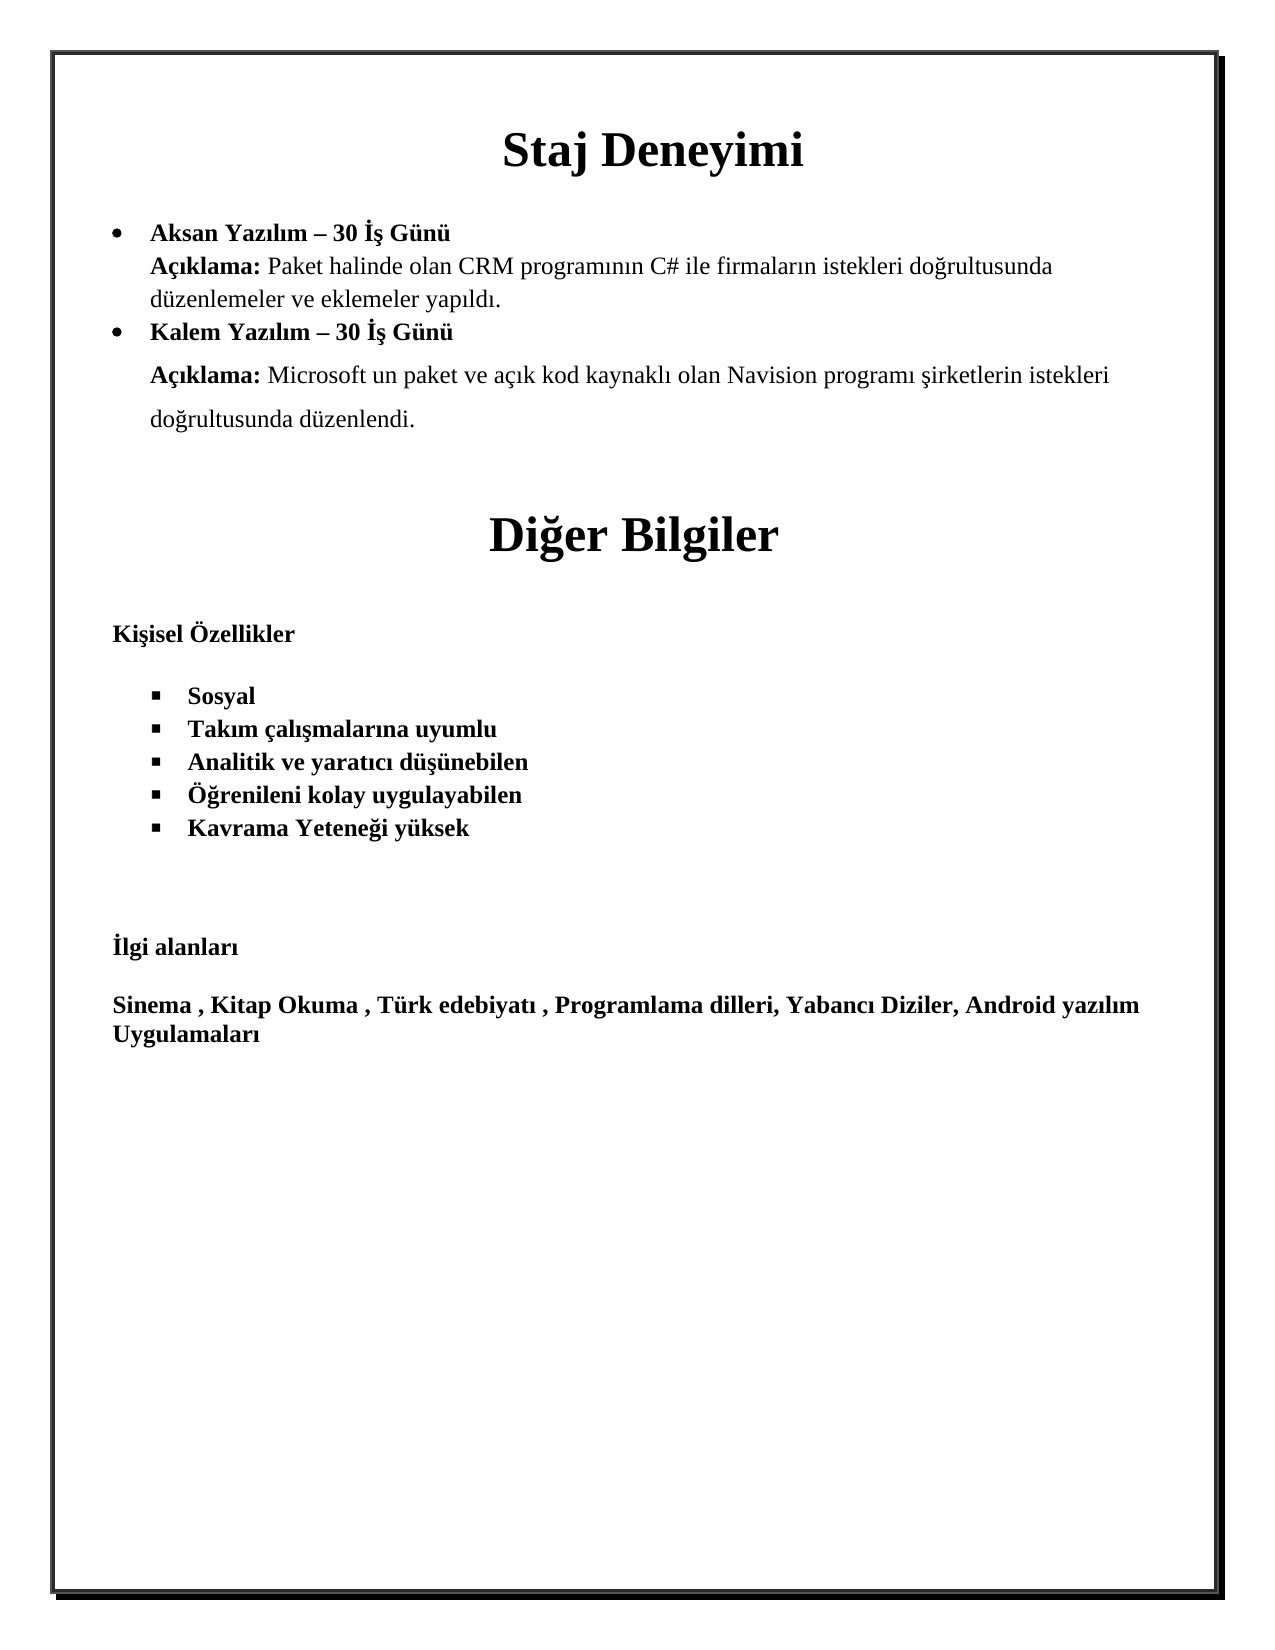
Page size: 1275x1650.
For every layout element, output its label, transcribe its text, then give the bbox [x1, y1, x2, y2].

list Takım çalışmalarına uyumlu [150, 714, 1156, 743]
list Kavrama Yeteneği yüksek [150, 813, 1156, 842]
text Kişisel Özellikler [112, 619, 1156, 648]
text Açıklama: Microsoft un paket ve açık kod kaynaklı olan Navision programı şirketlerin istekleri doğrultusunda düzenlendi. [150, 361, 1156, 432]
list Aksan Yazılım – 30 İş Günü [112, 218, 1156, 247]
list Sosyal [150, 681, 1156, 710]
text Sinema , Kitap Okuma , Türk edebiyatı , Programlama dilleri, Yabancı Diziler, Android yazılım Uygulamaları [112, 990, 1156, 1047]
text İlgi alanları [112, 932, 1156, 961]
list Analitik ve yaratıcı düşünebilen [150, 747, 1156, 776]
text Staj Deneyimi [150, 119, 1156, 177]
list Öğrenileni kolay uygulayabilen [150, 780, 1156, 809]
text Diğer Bilgiler [112, 504, 1156, 562]
text Açıklama: Paket halinde olan CRM programının C# ile firmaların istekleri doğrultusunda düzenlemeler ve eklemeler yapıldı. [150, 251, 1156, 313]
list Kalem Yazılım – 30 İş Günü [112, 317, 1156, 346]
